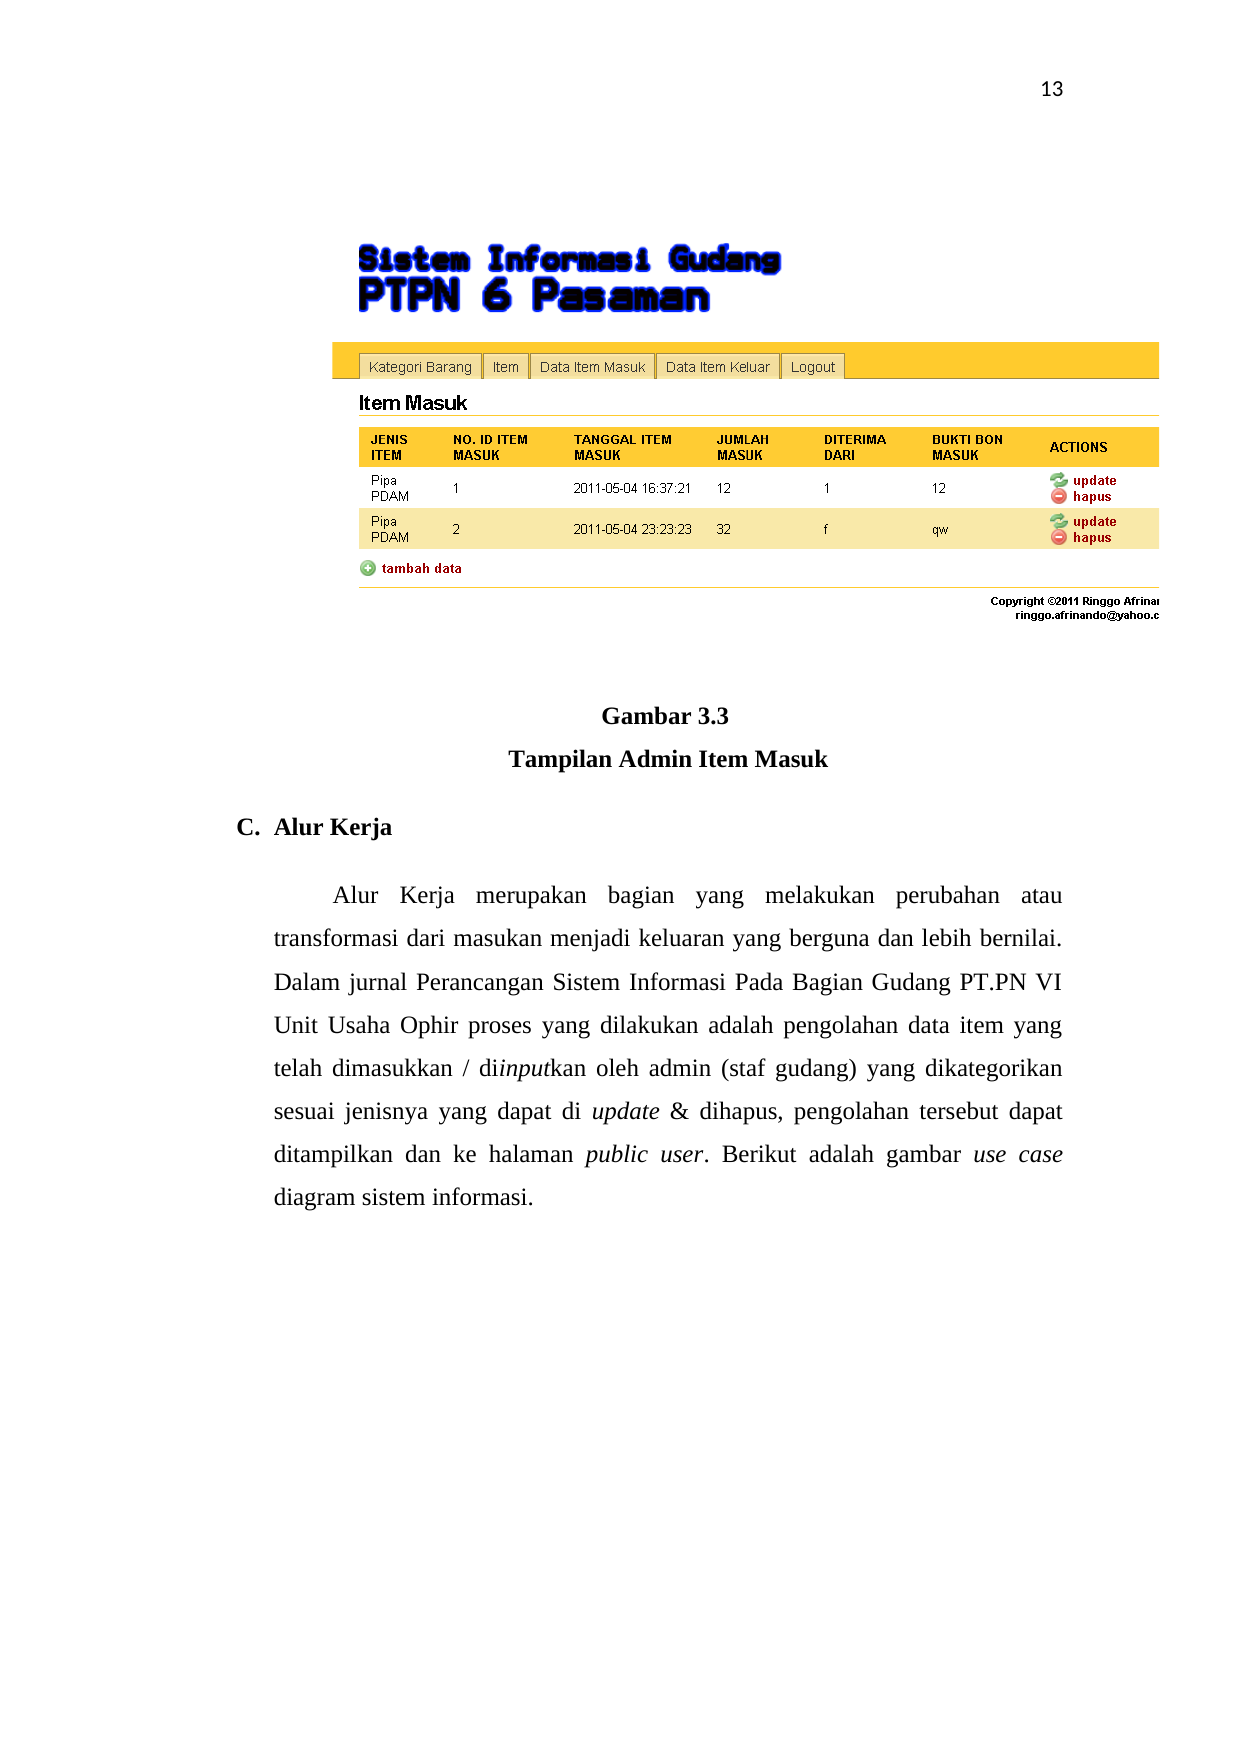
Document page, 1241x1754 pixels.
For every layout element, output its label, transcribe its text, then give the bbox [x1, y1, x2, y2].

text Gambar 3.3 Tampilan Admin Item Masuk [273, 701, 1063, 773]
text Alur Kerja [236, 812, 1063, 841]
text Alur Kerja merupakan bagian yang melakukan perubahan atau transformasi dari masukan menjadi keluaran yang berguna dan lebih bernilai. Dalam jurnal Perancangan Sistem Informasi Pada Bagian Gudang PT.PN VI Unit Usaha Ophir proses yang dilakukan adalah pengolahan data item yang telah dimasukkan / diinputkan oleh admin (staf gudang) yang dikategorikan sesuai jenisnya yang dapat di update & dihapus, pengolahan tersebut dapat ditampilkan dan ke halaman public user. Berikut adalah gambar use case diagram sistem informasi. [273, 880, 1063, 1211]
